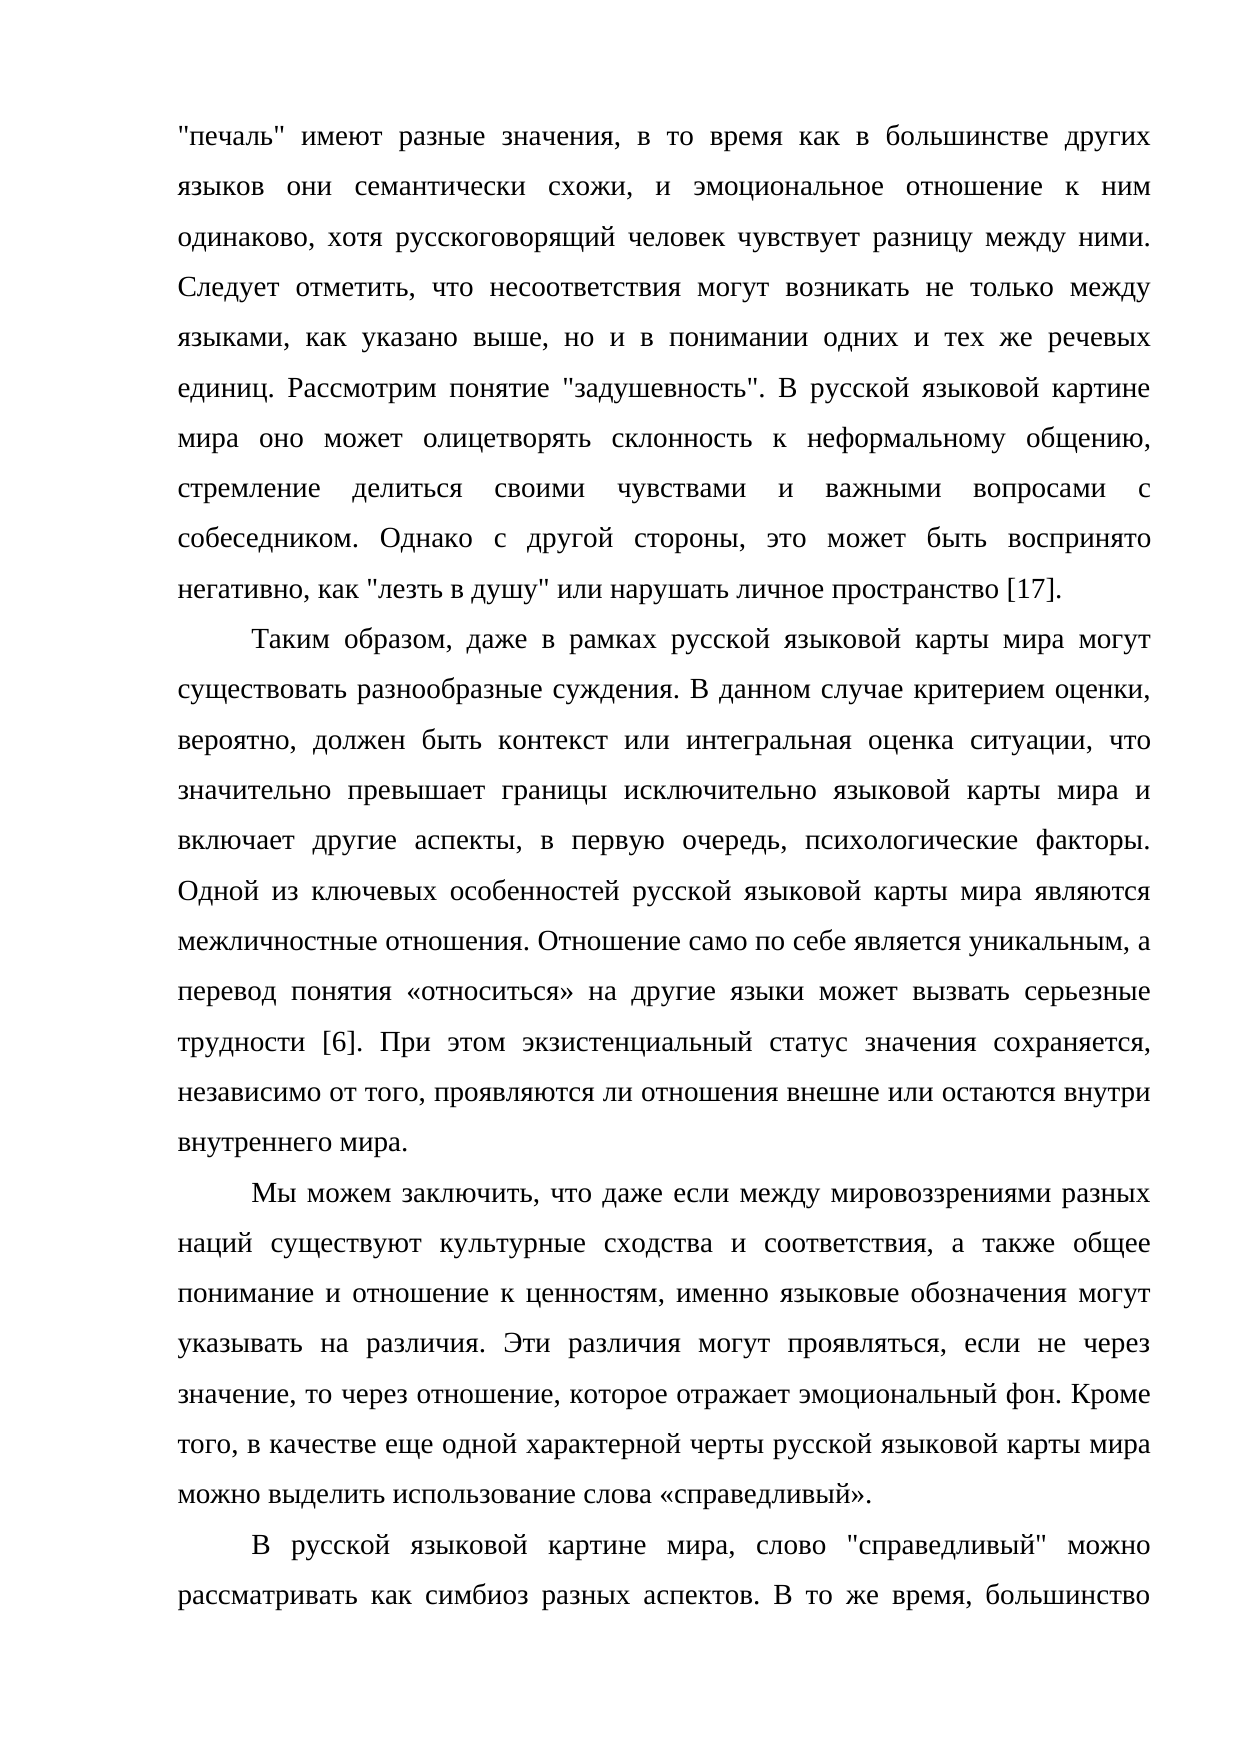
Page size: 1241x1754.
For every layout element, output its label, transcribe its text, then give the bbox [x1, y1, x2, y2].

text Таким образом, даже в рамках русской языковой карты мира могут существовать разнообразные суждения. В данном случае критерием оценки, вероятно, должен быть контекст или интегральная оценка ситуации, что значительно превышает границы исключительно языковой карты мира и включает другие аспекты, в первую очередь, психологические факторы. Одной из ключевых особенностей русской языковой карты мира являются межличностные отношения. Отношение само по себе является уникальным, а перевод понятия «относиться» на другие языки может вызвать серьезные трудности [6]. При этом экзистенциальный статус значения сохраняется, независимо от того, проявляются ли отношения внешне или остаются внутри внутреннего мира. [177, 621, 1152, 1158]
text Мы можем заключить, что даже если между мировоззрениями разных наций существуют культурные сходства и соответствия, а также общее понимание и отношение к ценностям, именно языковые обозначения могут указывать на различия. Эти различия могут проявляться, если не через значение, то через отношение, которое отражает эмоциональный фон. Кроме того, в качестве еще одной характерной черты русской языковой карты мира можно выделить использование слова «справедливый». [177, 1175, 1152, 1510]
